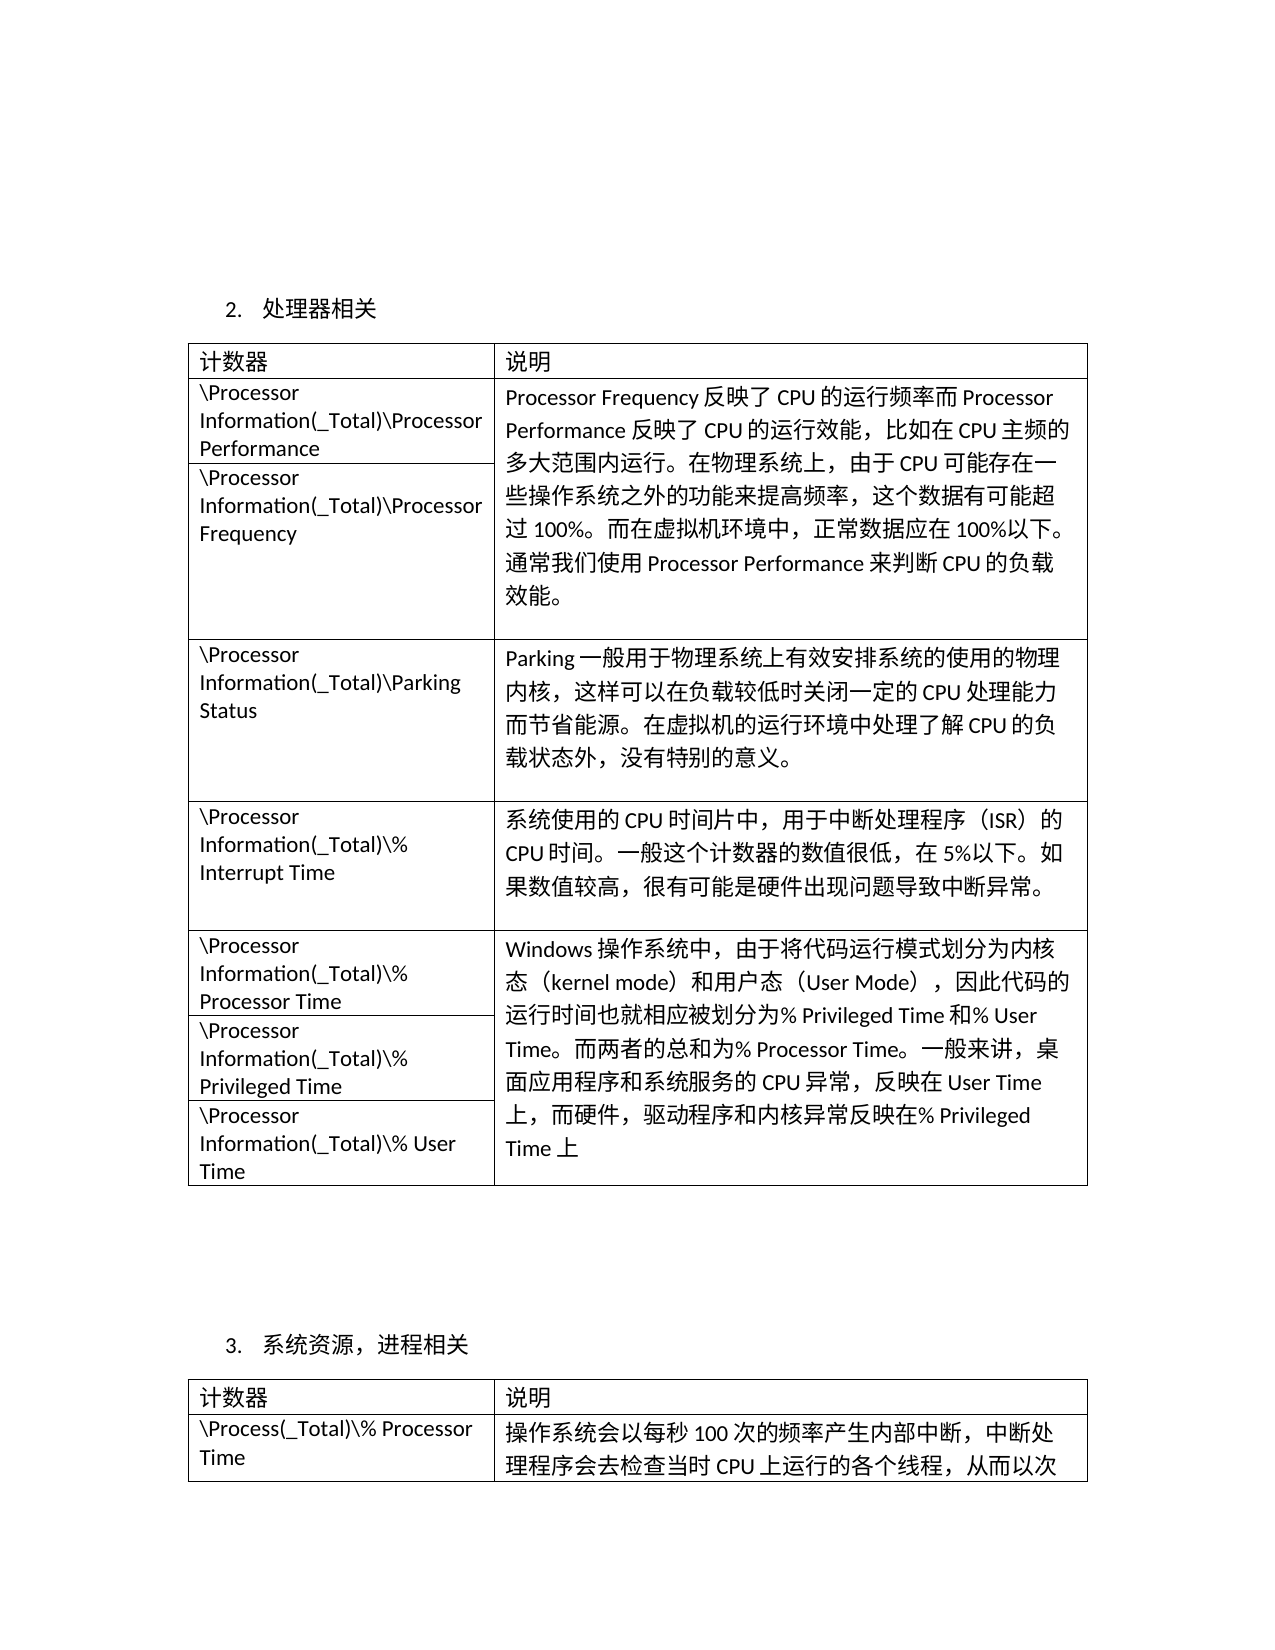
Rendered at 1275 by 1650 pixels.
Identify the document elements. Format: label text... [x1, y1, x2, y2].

table_cell \Processor Information(_Total)\% Interrupt Time [189, 802, 494, 930]
list 系统资源，进程相关 [225, 1327, 1087, 1360]
table_cell \Processor Information(_Total)\Parking Status [189, 640, 494, 801]
table_cell 系统使用的CPU时间片中，用于中断处理程序（ISR）的CPU时间。一般这个计数器的数值很低，在5%以下。如果数值较高，很有可能是硬件出现问题导致中断异常。 [495, 802, 1087, 930]
table_header 说明 [495, 344, 1087, 377]
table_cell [189, 1415, 494, 1481]
table_cell \Processor Information(_Total)\Processor Performance [189, 379, 494, 462]
table_cell Windows操作系统中，由于将代码运行模式划分为内核态（kernel mode）和用户态（User Mode），因此代码的运行时间也就相应被划分为% Privileged Time和% User Time。而两者的总和为% Processor Time。一般来讲，桌面应用程序和系统服务的CPU异常，反映在User Time上，而硬件，驱动程序和内核异常反映在% Privileged Time上 [495, 931, 1087, 1185]
table_cell \Processor Information(_Total)\Processor Frequency [189, 464, 494, 639]
table_cell Processor Frequency反映了CPU的运行频率而Processor Performance反映了CPU的运行效能，比如在CPU主频的多大范围内运行。在物理系统上，由于CPU可能存在一些操作系统之外的功能来提高频率，这个数据有可能超过100%。而在虚拟机环境中，正常数据应在100%以下。通常我们使用Processor Performance来判断CPU的负载效能。 [495, 379, 1087, 639]
table_cell \Processor Information(_Total)\% Privileged Time [189, 1016, 494, 1100]
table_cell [495, 1415, 1087, 1481]
table_cell \Processor Information(_Total)\% User Time [189, 1101, 494, 1185]
table_cell \Processor Information(_Total)\% Processor Time [189, 931, 494, 1015]
list 处理器相关 [225, 291, 1087, 324]
table_header 计数器 [189, 1380, 494, 1413]
table_header 说明 [495, 1380, 1087, 1413]
table_cell Parking一般用于物理系统上有效安排系统的使用的物理内核，这样可以在负载较低时关闭一定的CPU处理能力而节省能源。在虚拟机的运行环境中处理了解CPU的负载状态外，没有特别的意义。 [495, 640, 1087, 801]
table_header 计数器 [189, 344, 494, 377]
